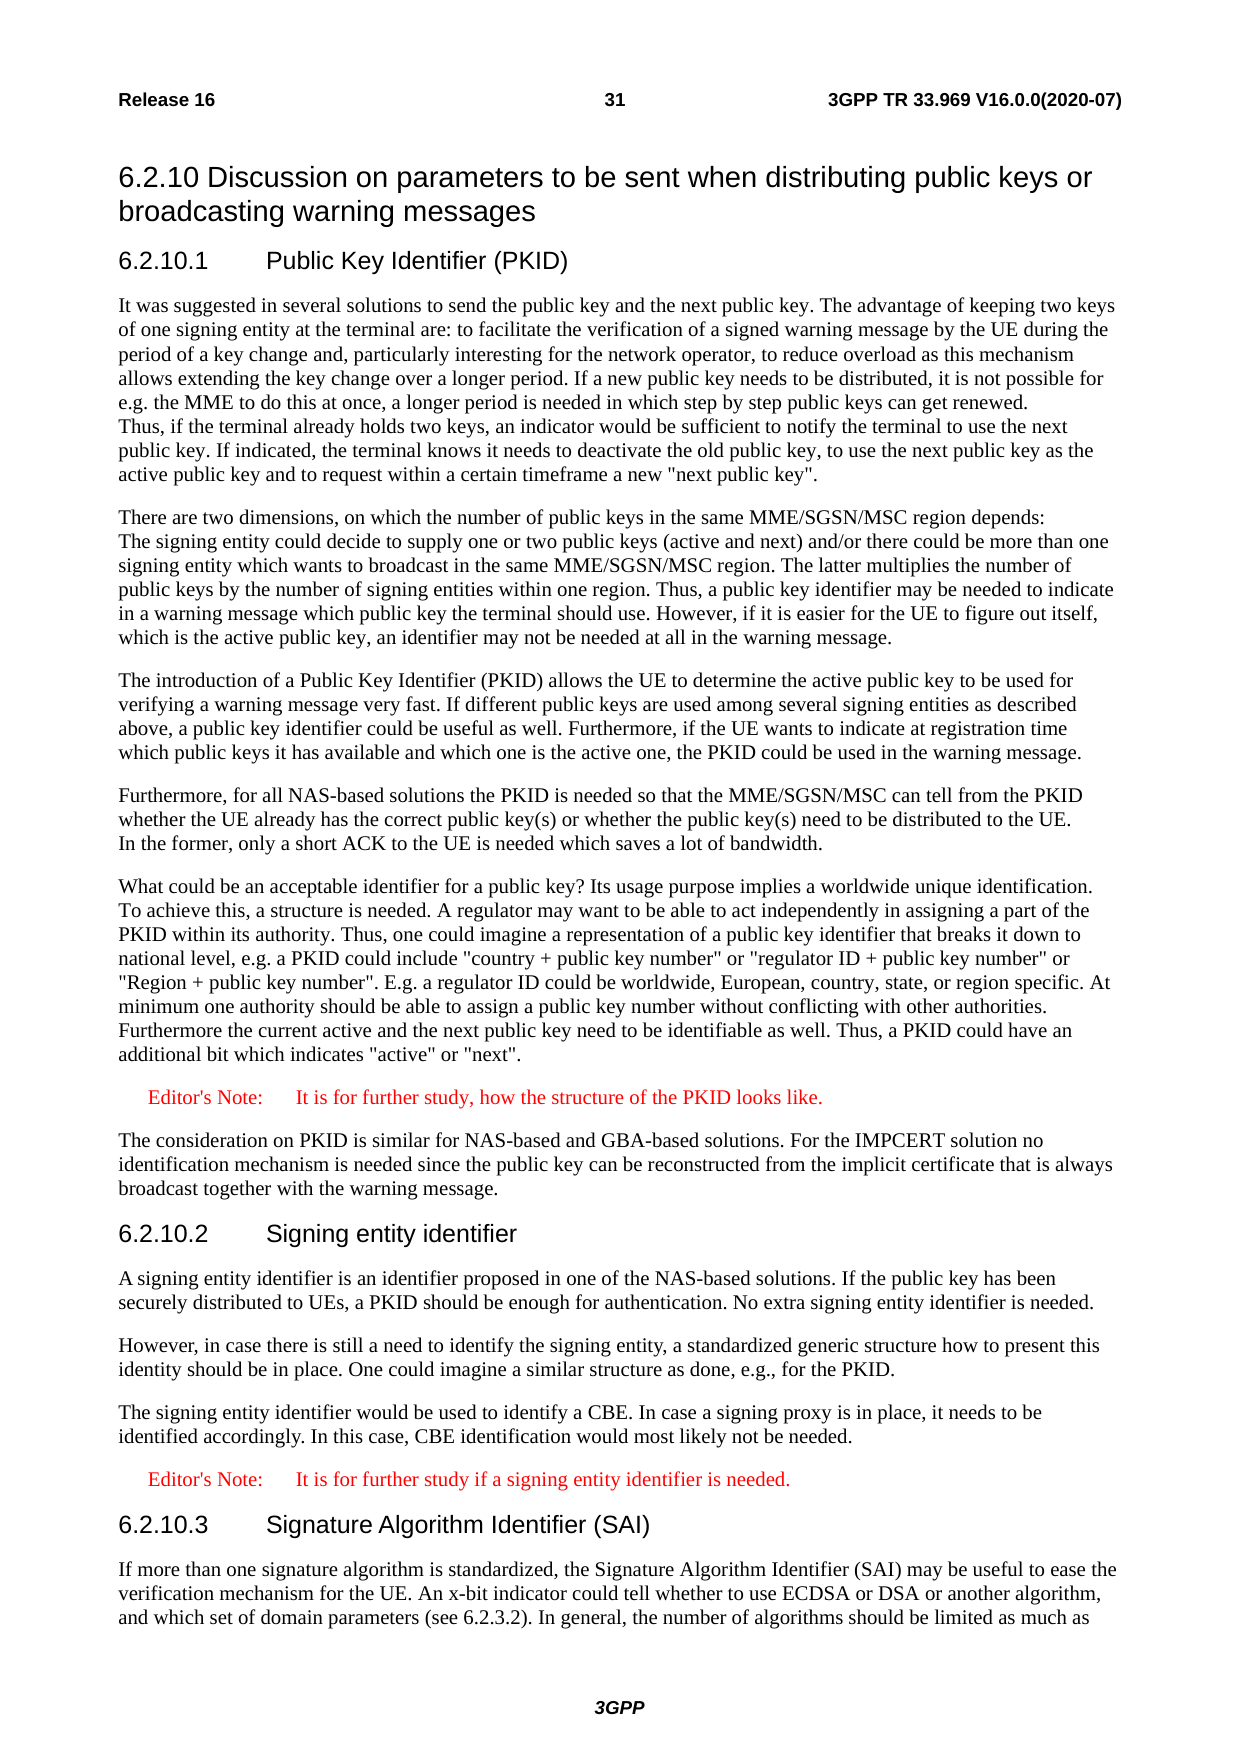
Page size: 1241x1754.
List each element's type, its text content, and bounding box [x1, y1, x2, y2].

text Editor's Note: It is for further study, how the structure of the PKID looks like. [148, 1085, 1122, 1109]
text However, in case there is still a need to identify the signing entity, a standardized generic structure how to present this identity should be in place. One could imagine a similar structure as done, e.g., for the PKID. [118, 1333, 1122, 1381]
text What could be an acceptable identifier for a public key? Its usage purpose implies a worldwide unique identification. To achieve this, a structure is needed. A regulator may want to be able to act independently in assigning a part of the PKID within its authority. Thus, one could imagine a representation of a public key identifier that breaks it down to national level, e.g. a PKID could include "country + public key number" or "regulator ID + public key number" or "Region + public key number". E.g. a regulator ID could be worldwide, European, country, state, or region specific. At minimum one authority should be able to assign a public key number without conflicting with other authorities. Furthermore the current active and the next public key need to be identifiable as well. Thus, a PKID could have an additional bit which indicates "active" or "next". [118, 874, 1122, 1066]
text Furthermore, for all NAS-based solutions the PKID is needed so that the MME/SGSN/MSC can tell from the PKID whether the UE already has the correct public key(s) or whether the public key(s) need to be distributed to the UE. In the former, only a short ACK to the UE is needed which saves a lot of bandwidth. [118, 783, 1122, 855]
text A signing entity identifier is an identifier proposed in one of the NAS-based solutions. If the public key has been securely distributed to UEs, a PKID should be enough for authentication. No extra signing entity identifier is needed. [118, 1266, 1122, 1314]
subtitle 6.2.10.2 Signing entity identifier [118, 1219, 1122, 1247]
text The consideration on PKID is similar for NAS-based and GBA-based solutions. For the IMPCERT solution no identification mechanism is needed since the public key can be reconstructed from the implicit certificate that is always broadcast together with the warning message. [118, 1128, 1122, 1200]
text The introduction of a Public Key Identifier (PKID) allows the UE to determine the active public key to be used for verifying a warning message very fast. If different public keys are used among several signing entities as described above, a public key identifier could be useful as well. Furthermore, if the UE wants to indicate at registration time which public keys it has available and which one is the active one, the PKID could be used in the warning message. [118, 668, 1122, 764]
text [118, 1557, 1122, 1629]
text There are two dimensions, on which the number of public keys in the same MME/SGSN/MSC region depends: The signing entity could decide to supply one or two public keys (active and next) and/or there could be more than one signing entity which wants to broadcast in the same MME/SGSN/MSC region. The latter multiplies the number of public keys by the number of signing entities within one region. Thus, a public key identifier may be needed to indicate in a warning message which public key the terminal should use. However, if it is easier for the UE to figure out itself, which is the active public key, an identifier may not be needed at all in the warning message. [118, 504, 1122, 649]
subtitle 6.2.10 Discussion on parameters to be sent when distributing public keys or broadcasting warning messages [118, 160, 1122, 227]
subtitle 6.2.10.3 Signature Algorithm Identifier (SAI) [118, 1509, 1122, 1538]
text It was suggested in several solutions to send the public key and the next public key. The advantage of keeping two keys of one signing entity at the terminal are: to facilitate the verification of a signed warning message by the UE during the period of a key change and, particularly interesting for the network operator, to reduce overload as this mechanism allows extending the key change over a longer period. If a new public key needs to be distributed, it is not possible for e.g. the MME to do this at once, a longer period is needed in which step by step public keys can get renewed. Thus, if the terminal already holds two keys, an indicator would be sufficient to notify the terminal to use the next public key. If indicated, the terminal knows it needs to deactivate the old public key, to use the next public key as the active public key and to request within a certain timeframe a new "next public key". [118, 293, 1122, 486]
text Editor's Note: It is for further study if a signing entity identifier is needed. [148, 1467, 1122, 1491]
text The signing entity identifier would be used to identify a CBE. In case a signing proxy is in place, it needs to be identified accordingly. In this case, CBE identification would most likely not be needed. [118, 1400, 1122, 1448]
subtitle 6.2.10.1 Public Key Identifier (PKID) [118, 246, 1122, 274]
